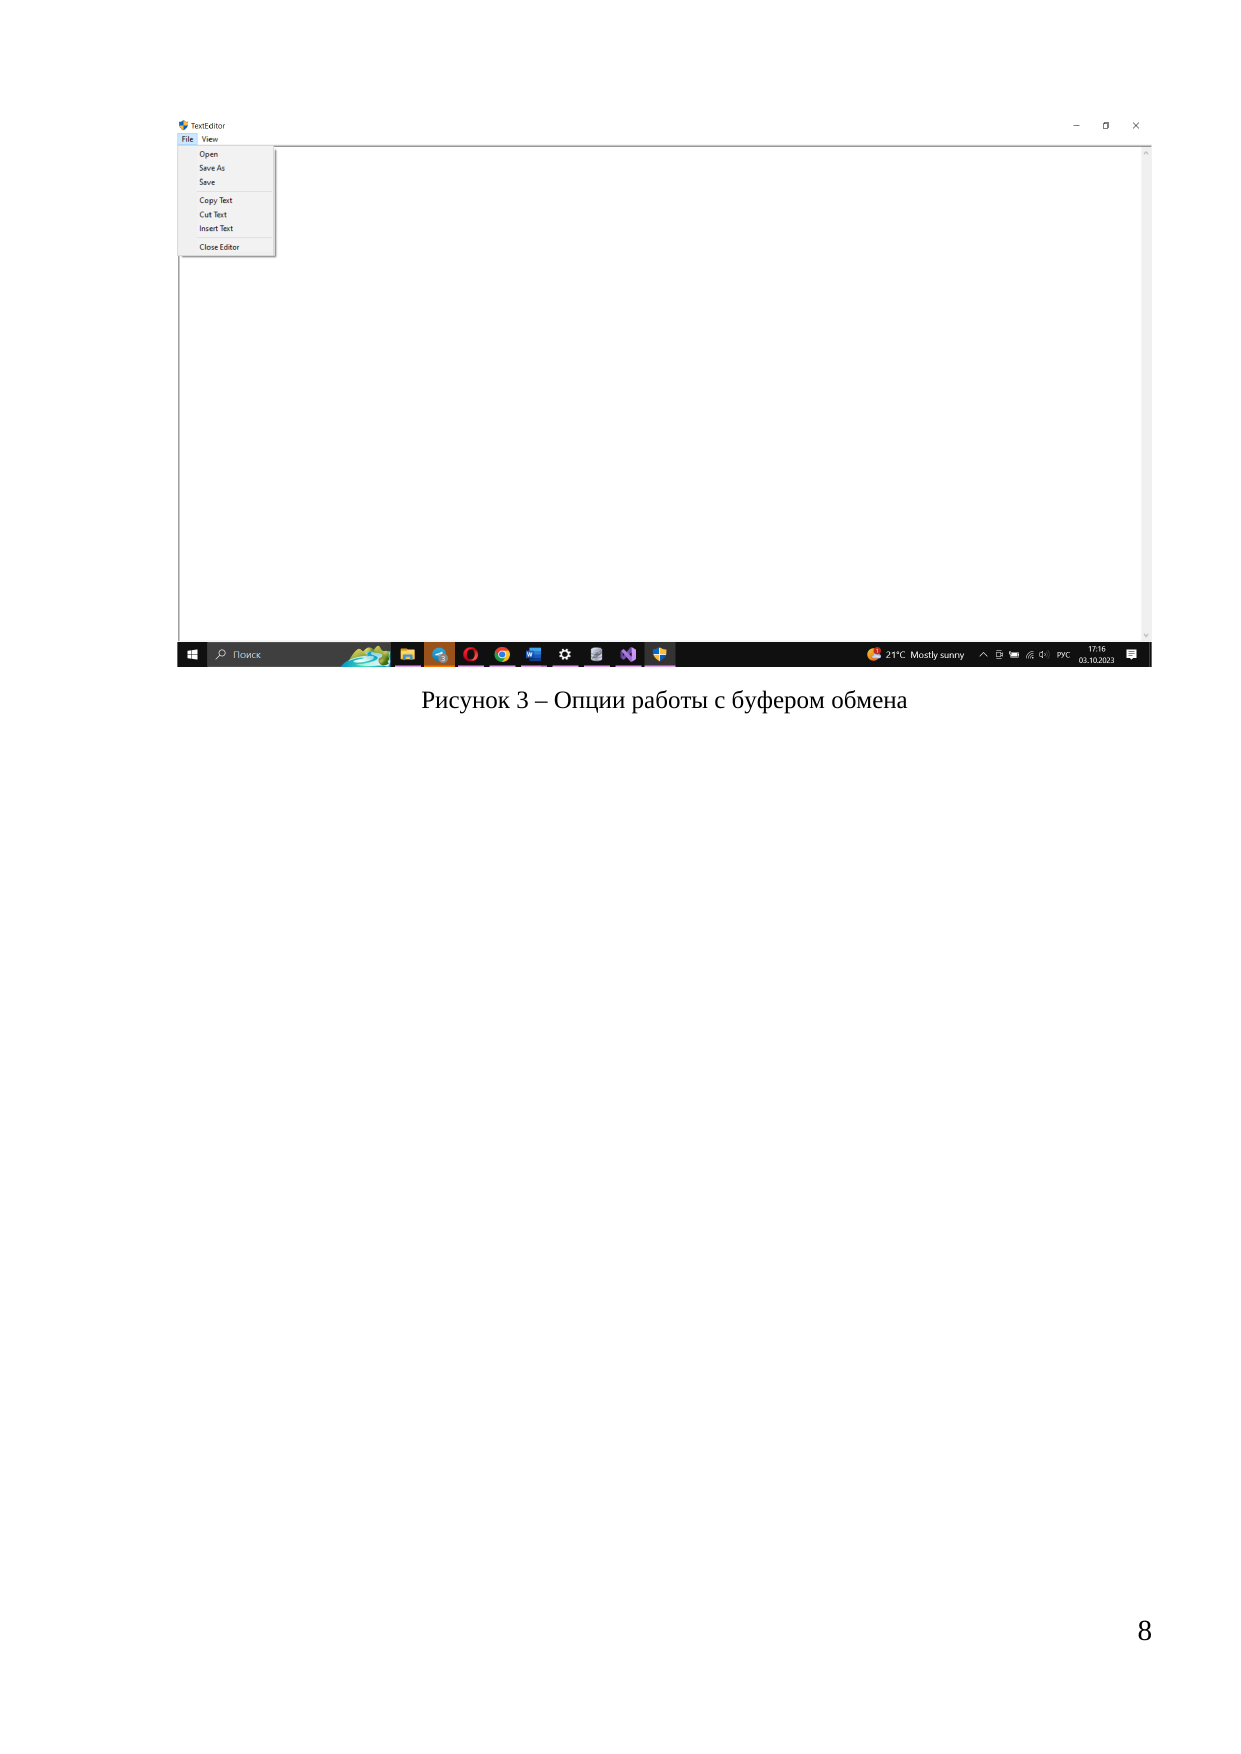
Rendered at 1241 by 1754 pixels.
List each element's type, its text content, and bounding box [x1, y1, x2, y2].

picture [177, 118, 1152, 667]
text Рисунок 3 – Опции работы с буфером обмена [177, 686, 1152, 714]
